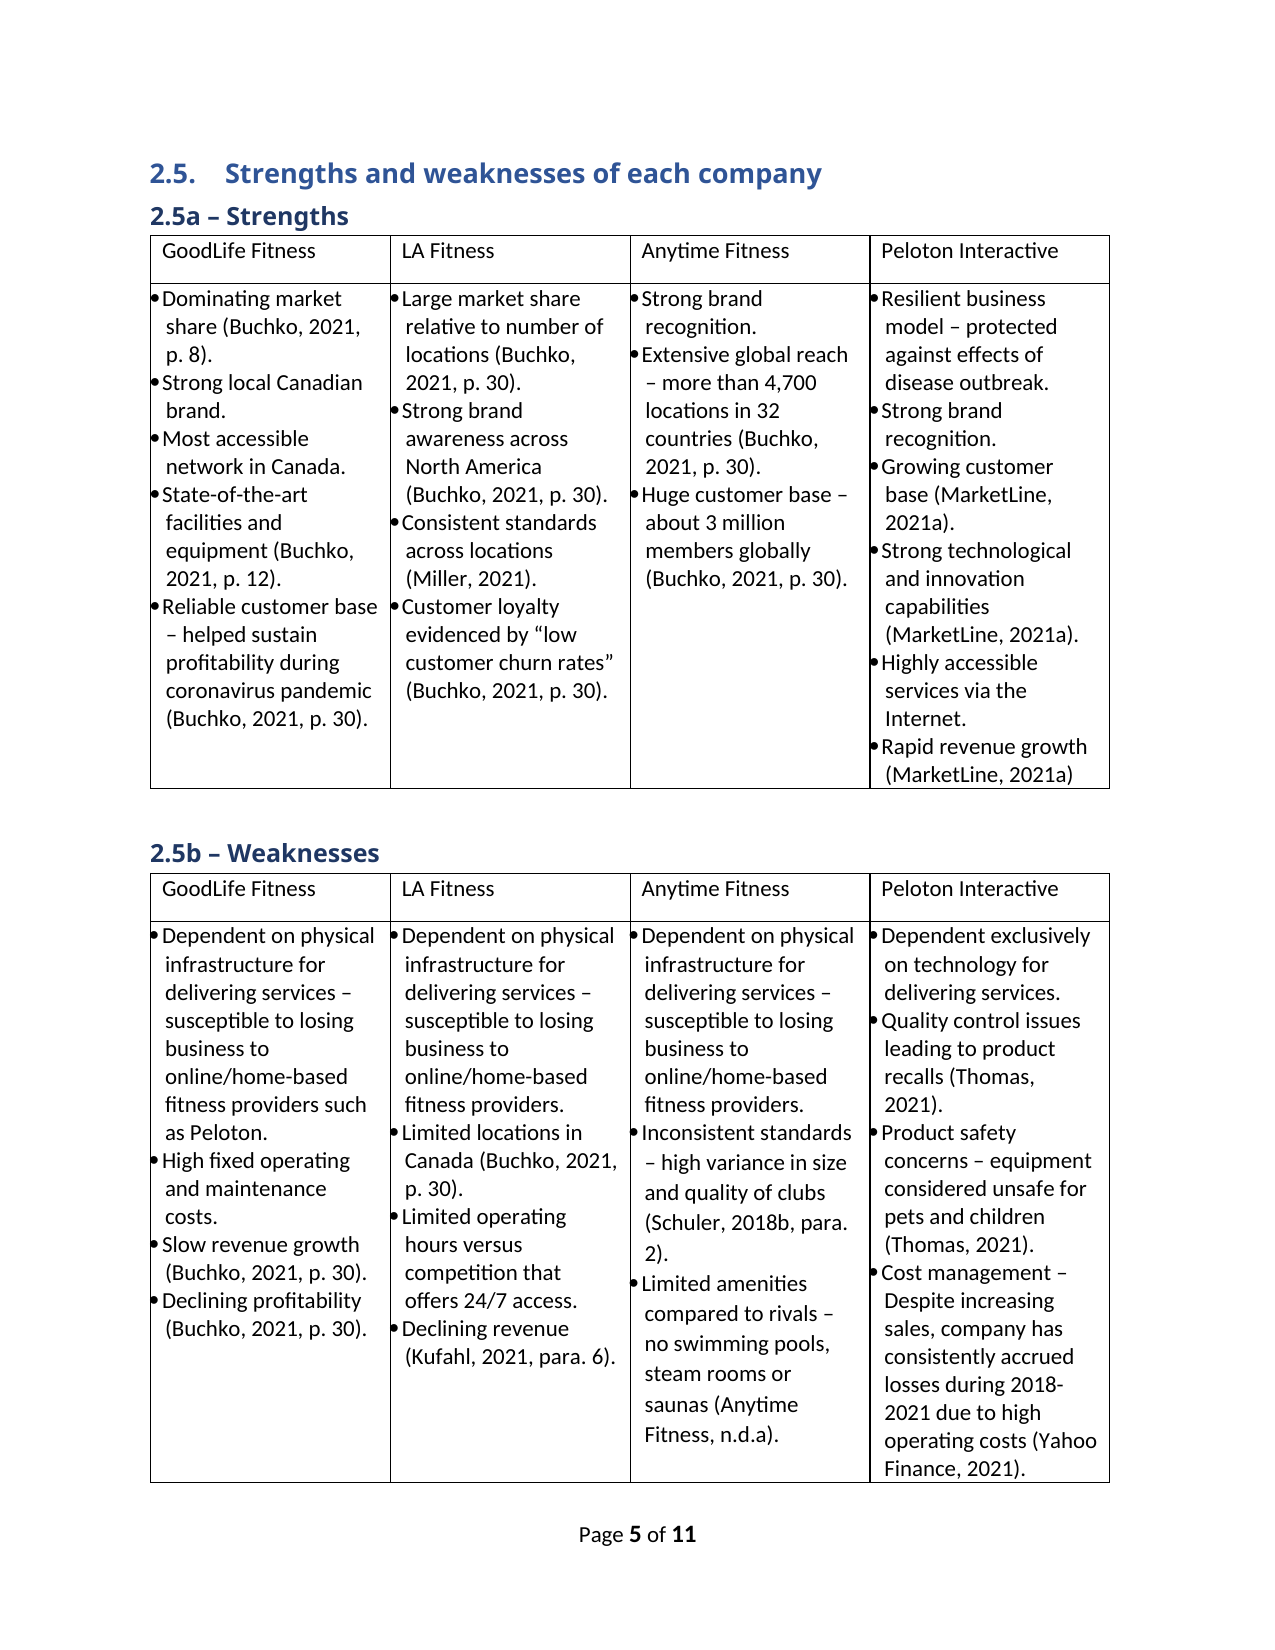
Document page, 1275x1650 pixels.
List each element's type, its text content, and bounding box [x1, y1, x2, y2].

table_cell Dependent on physical infrastructure for delivering services – susceptible to losing business to online/home-based fitness providers such as Peloton. High fixed operating and maintenance costs. Slow revenue growth (Buchko, 2021, p. 30). Declining profitability (Buchko, 2021, p. 30). [151, 922, 390, 1482]
subtitle 2.5b – Weaknesses [150, 836, 1125, 870]
table_header Peloton Interactive [871, 236, 1109, 283]
table_header LA Fitness [391, 874, 630, 921]
table_cell Dependent on physical infrastructure for delivering services – susceptible to losing business to online/home-based fitness providers. Limited locations in Canada (Buchko, 2021, p. 30). Limited operating hours versus competition that offers 24/7 access. Declining revenue (Kufahl, 2021, para. 6). [391, 922, 630, 1482]
table_cell Dependent on physical infrastructure for delivering services – susceptible to losing business to online/home-based fitness providers. Inconsistent standards – high variance in size and quality of clubs (Schuler, 2018b, para. 2). Limited amenities compared to rivals – no swimming pools, steam rooms or saunas (Anytime Fitness, n.d.a). [631, 922, 869, 1482]
subtitle 2.5a – Strengths [150, 198, 1125, 232]
table_cell Resilient business model – protected against effects of disease outbreak. Strong brand recognition. Growing customer base (MarketLine, 2021a). Strong technological and innovation capabilities (MarketLine, 2021a). Highly accessible services via the Internet. Rapid revenue growth (MarketLine, 2021a) [871, 284, 1109, 788]
table_cell Dependent exclusively on technology for delivering services. Quality control issues leading to product recalls (Thomas, 2021). Product safety concerns – equipment considered unsafe for pets and children (Thomas, 2021). Cost management – Despite increasing sales, company has consistently accrued losses during 2018-2021 due to high operating costs (Yahoo Finance, 2021). [871, 922, 1109, 1482]
table_cell Strong brand recognition. Extensive global reach – more than 4,700 locations in 32 countries (Buchko, 2021, p. 30). Huge customer base – about 3 million members globally (Buchko, 2021, p. 30). [631, 284, 869, 788]
table_header Anytime Fitness [631, 874, 869, 921]
table_header LA Fitness [391, 236, 630, 283]
subtitle Strengths and weaknesses of each company [149, 154, 1125, 191]
table_cell Dominating market share (Buchko, 2021, p. 8). Strong local Canadian brand. Most accessible network in Canada. State-of-the-art facilities and equipment (Buchko, 2021, p. 12). Reliable customer base – helped sustain profitability during coronavirus pandemic (Buchko, 2021, p. 30). [151, 284, 390, 788]
table_header Peloton Interactive [871, 874, 1109, 921]
table_header GoodLife Fitness [151, 236, 390, 283]
table_header GoodLife Fitness [151, 874, 390, 921]
table_cell Large market share relative to number of locations (Buchko, 2021, p. 30). Strong brand awareness across North America (Buchko, 2021, p. 30). Consistent standards across locations (Miller, 2021). Customer loyalty evidenced by “low customer churn rates” (Buchko, 2021, p. 30). [391, 284, 630, 788]
table_header Anytime Fitness [631, 236, 869, 283]
